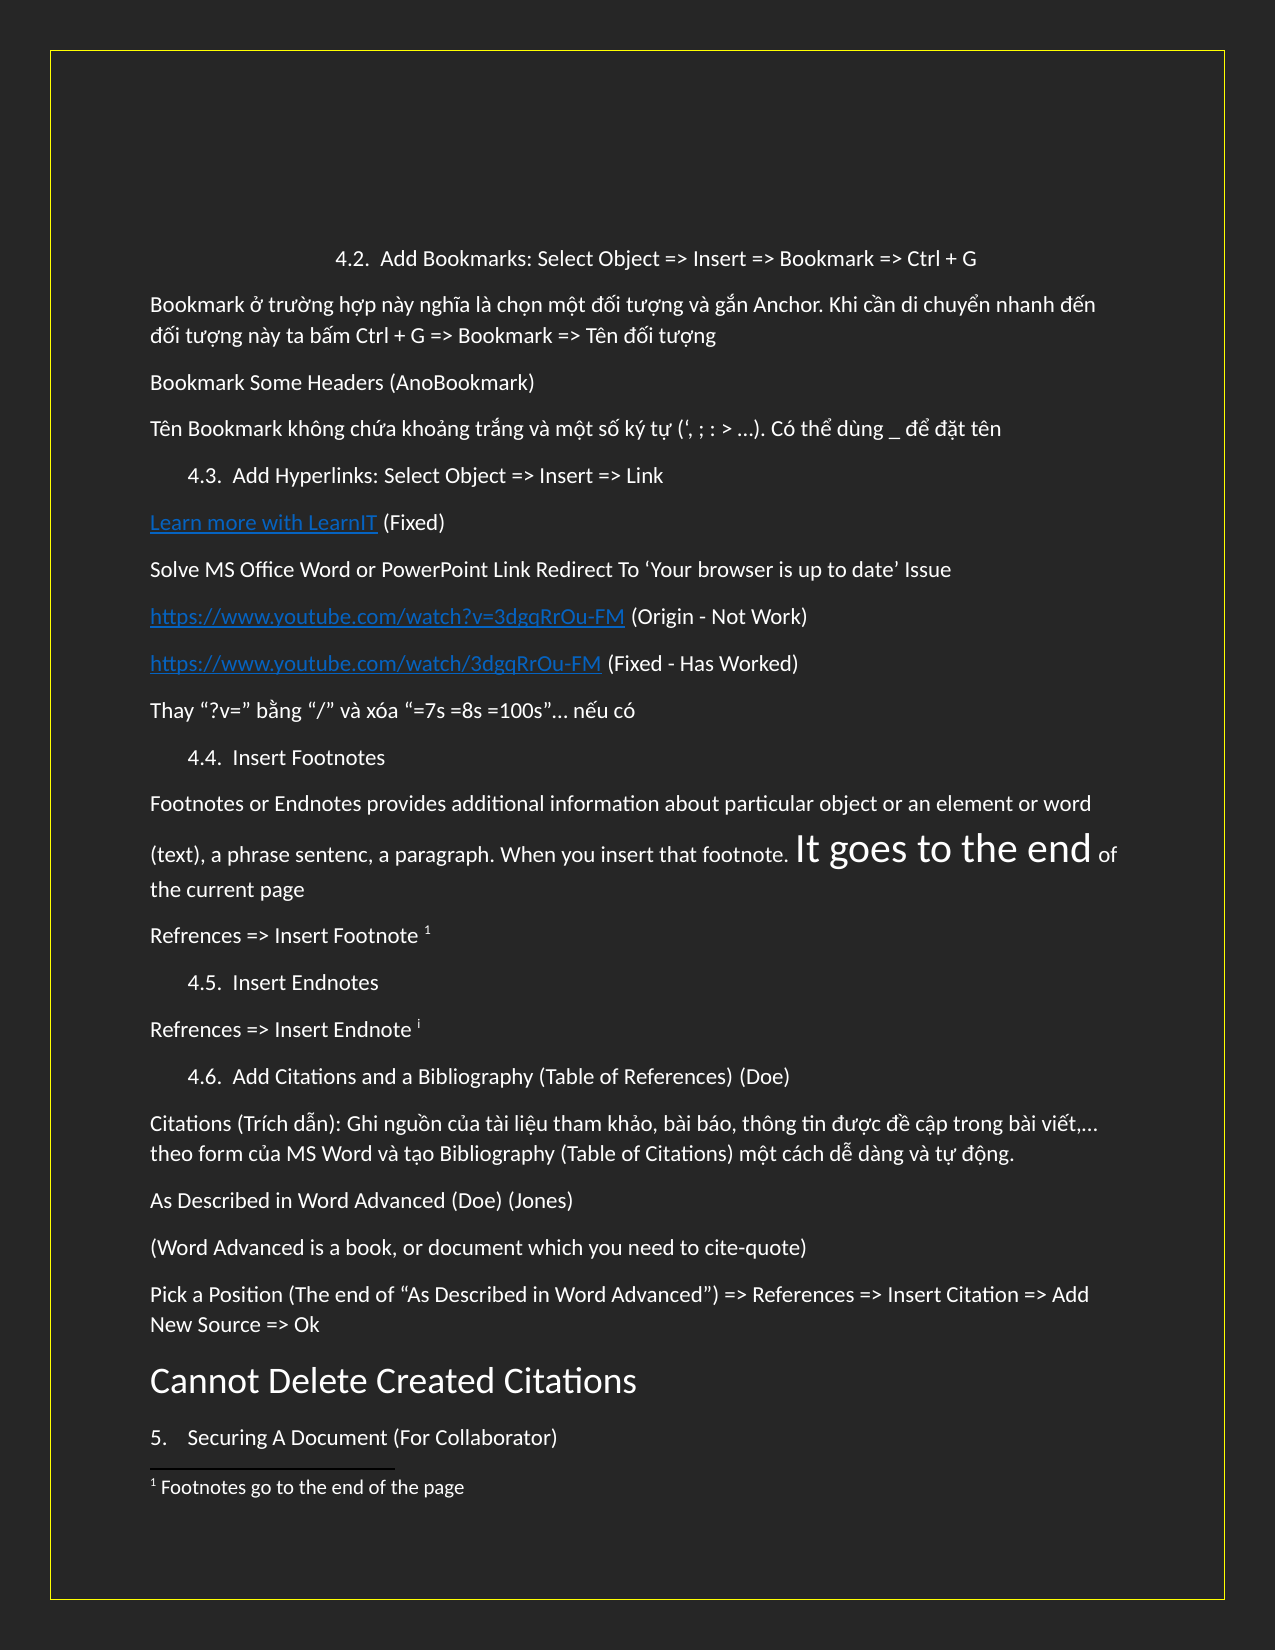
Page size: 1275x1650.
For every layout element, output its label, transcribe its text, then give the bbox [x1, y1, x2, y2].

text Refrences => Insert Endnote [150, 1015, 1125, 1043]
list Securing A Document (For Collaborator) [150, 1423, 1125, 1451]
text Refrences => Insert Footnote [150, 922, 1125, 949]
text https://www.youtube.com/watch?v=3dgqRrOu-FM (Origin - Not Work) [150, 602, 1125, 630]
text Citations (Trích dẫn): Ghi nguồn của tài liệu tham khảo, bài báo, thông tin được đề cập trong bài viết,… theo form của MS Word và tạo Bibliography (Table of Citations) một cách dễ dàng và tự động. [150, 1109, 1125, 1167]
text Cannot Delete Created Citations [150, 1357, 1125, 1403]
text (Word Advanced is a book, or document which you need to cite-quote) [150, 1233, 1125, 1261]
text Thay “?v=” bằng “/” và xóa “=7s =8s =100s”… nếu có [150, 696, 1125, 724]
text Pick a Position (The end of “As Described in Word Advanced”) => References => Insert Citation => Add New Source => Ok [150, 1280, 1125, 1338]
text Solve MS Office Word or PowerPoint Link Redirect To ‘Your browser is up to date’ Issue [150, 555, 1125, 583]
text As Described in Word Advanced [150, 1186, 1125, 1214]
list Add Hyperlinks: Select Object => Insert => Link [187, 461, 1125, 489]
list Insert Footnotes [187, 743, 1125, 771]
list Add Citations and a Bibliography (Table of References) [187, 1062, 1125, 1090]
text Bookmark Some Headers (AnoBookmark) [150, 368, 1125, 396]
list Insert Endnotes [187, 968, 1125, 996]
text Tên Bookmark không chứa khoảng trắng và một số ký tự (‘, ; : > …). Có thể dùng _ để đặt tên [150, 414, 1125, 443]
text Bookmark ở trường hợp này nghĩa là chọn một đối tượng và gắn Anchor. Khi cần di chuyển nhanh đến đối tượng này ta bấm Ctrl + G => Bookmark => Tên đối tượng [150, 291, 1125, 349]
text Footnotes or Endnotes provides additional information about particular object or an element or word (text), a phrase sentenc, a paragraph. When you insert that footnote. It goes to the end of the current page [150, 789, 1125, 903]
list Add Bookmarks: Select Object => Insert => Bookmark => Ctrl + G [187, 244, 1125, 272]
text Learn more with LearnIT (Fixed) [150, 508, 1125, 536]
text https://www.youtube.com/watch/3dgqRrOu-FM (Fixed - Has Worked) [150, 649, 1125, 677]
